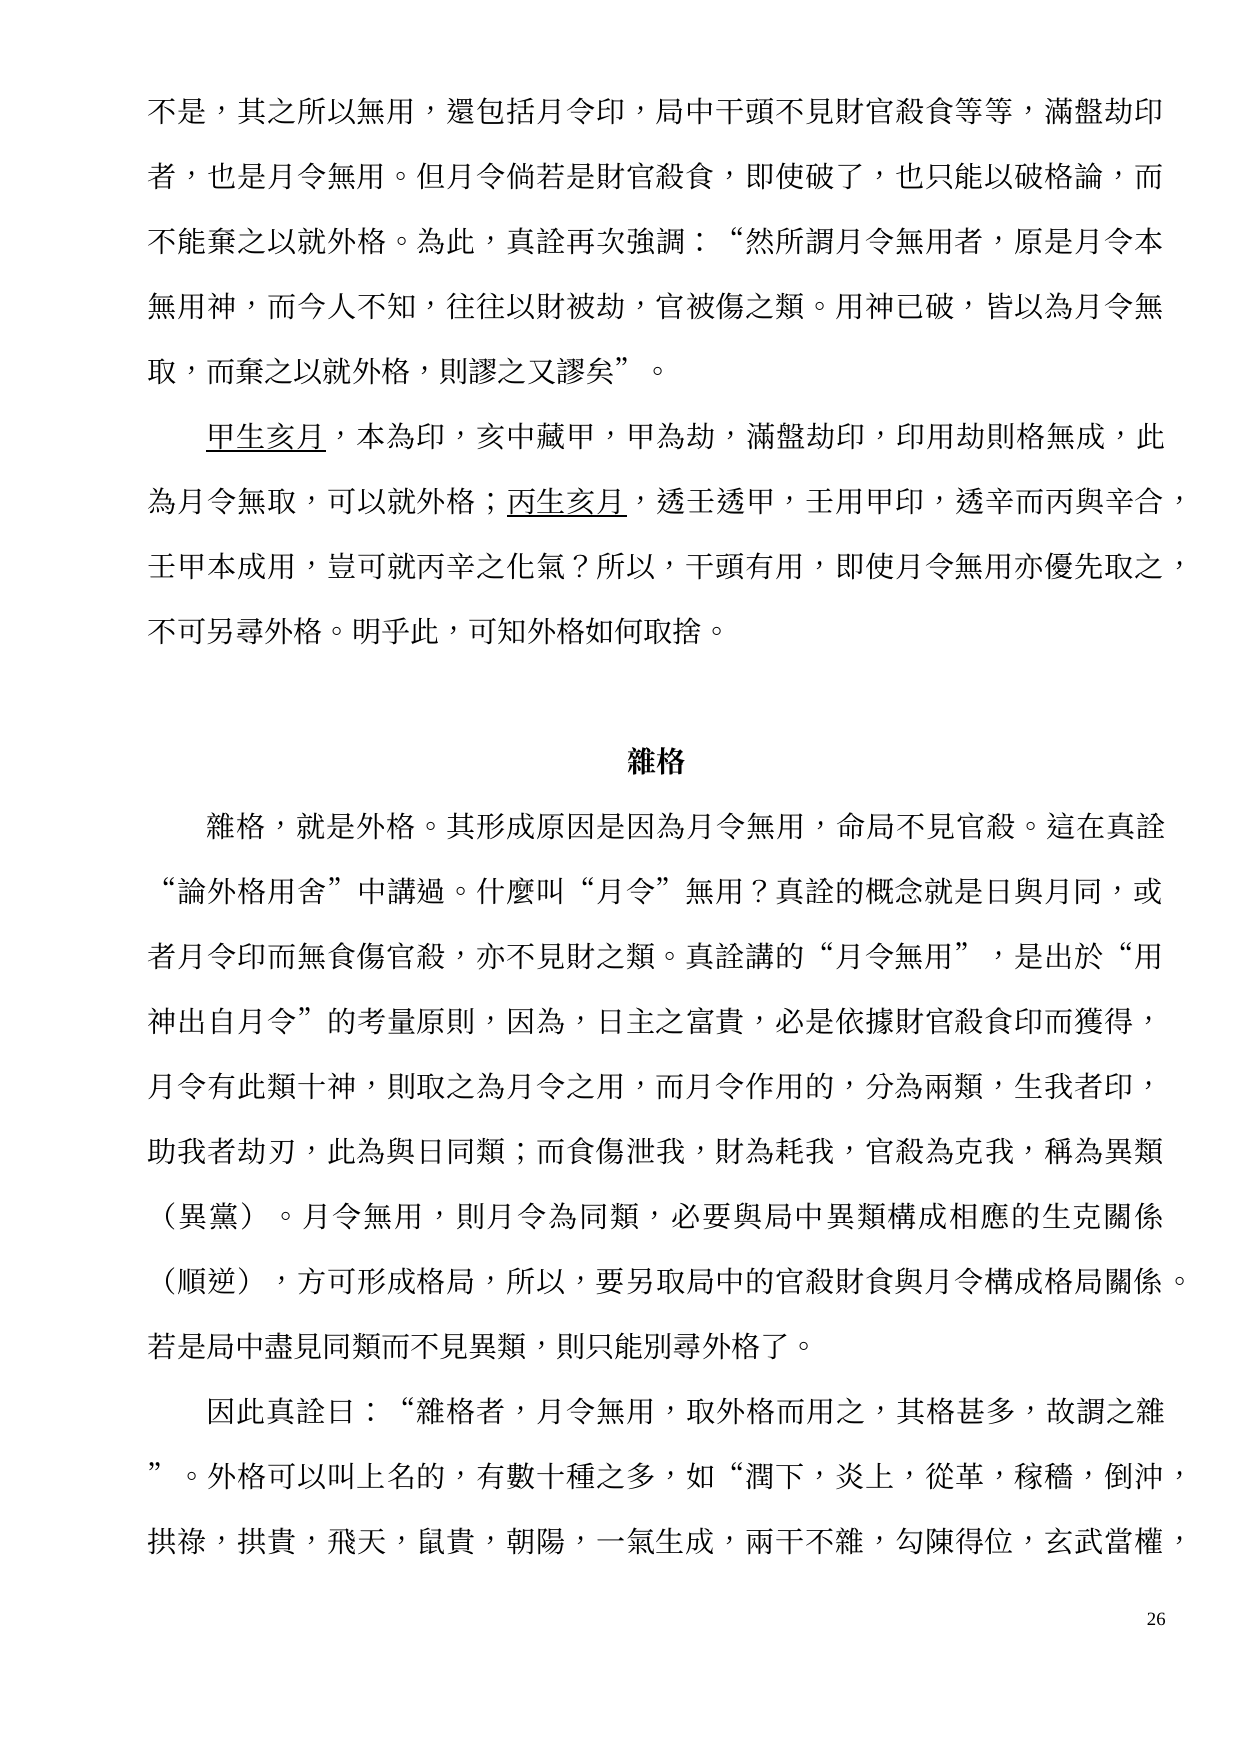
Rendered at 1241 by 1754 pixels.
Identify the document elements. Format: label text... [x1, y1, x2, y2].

text 雜格，就是外格。其形成原因是因為月令無用，命局不見官殺。這在真詮“論外格用舍”中講過。什麼叫“月令”無用？真詮的概念就是日與月同，或者月令印而無食傷官殺，亦不見財之類。真詮講的“月令無用”，是出於“用神出自月令”的考量原則，因為，日主之富貴，必是依據財官殺食印而獲得，月令有此類十神，則取之為月令之用，而月令作用的，分為兩類，生我者印，助我者劫刃，此為與日同類；而食傷泄我，財為耗我，官殺為克我，稱為異類（異黨）。月令無用，則月令為同類，必要與局中異類構成相應的生克關係（順逆），方可形成格局，所以，要另取局中的官殺財食與月令構成格局關係。若是局中盡見同類而不見異類，則只能別尋外格了。 [148, 792, 1165, 1377]
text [148, 1377, 1165, 1572]
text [148, 77, 1165, 402]
text 甲生亥月，本為印，亥中藏甲，甲為劫，滿盤劫印，印用劫則格無成，此為月令無取，可以就外格；丙生亥月，透壬透甲，壬用甲印，透辛而丙與辛合，壬甲本成用，豈可就丙辛之化氣？所以，干頭有用，即使月令無用亦優先取之，不可另尋外格。明乎此，可知外格如何取捨。 [148, 402, 1165, 662]
text 雜格 [148, 727, 1165, 792]
